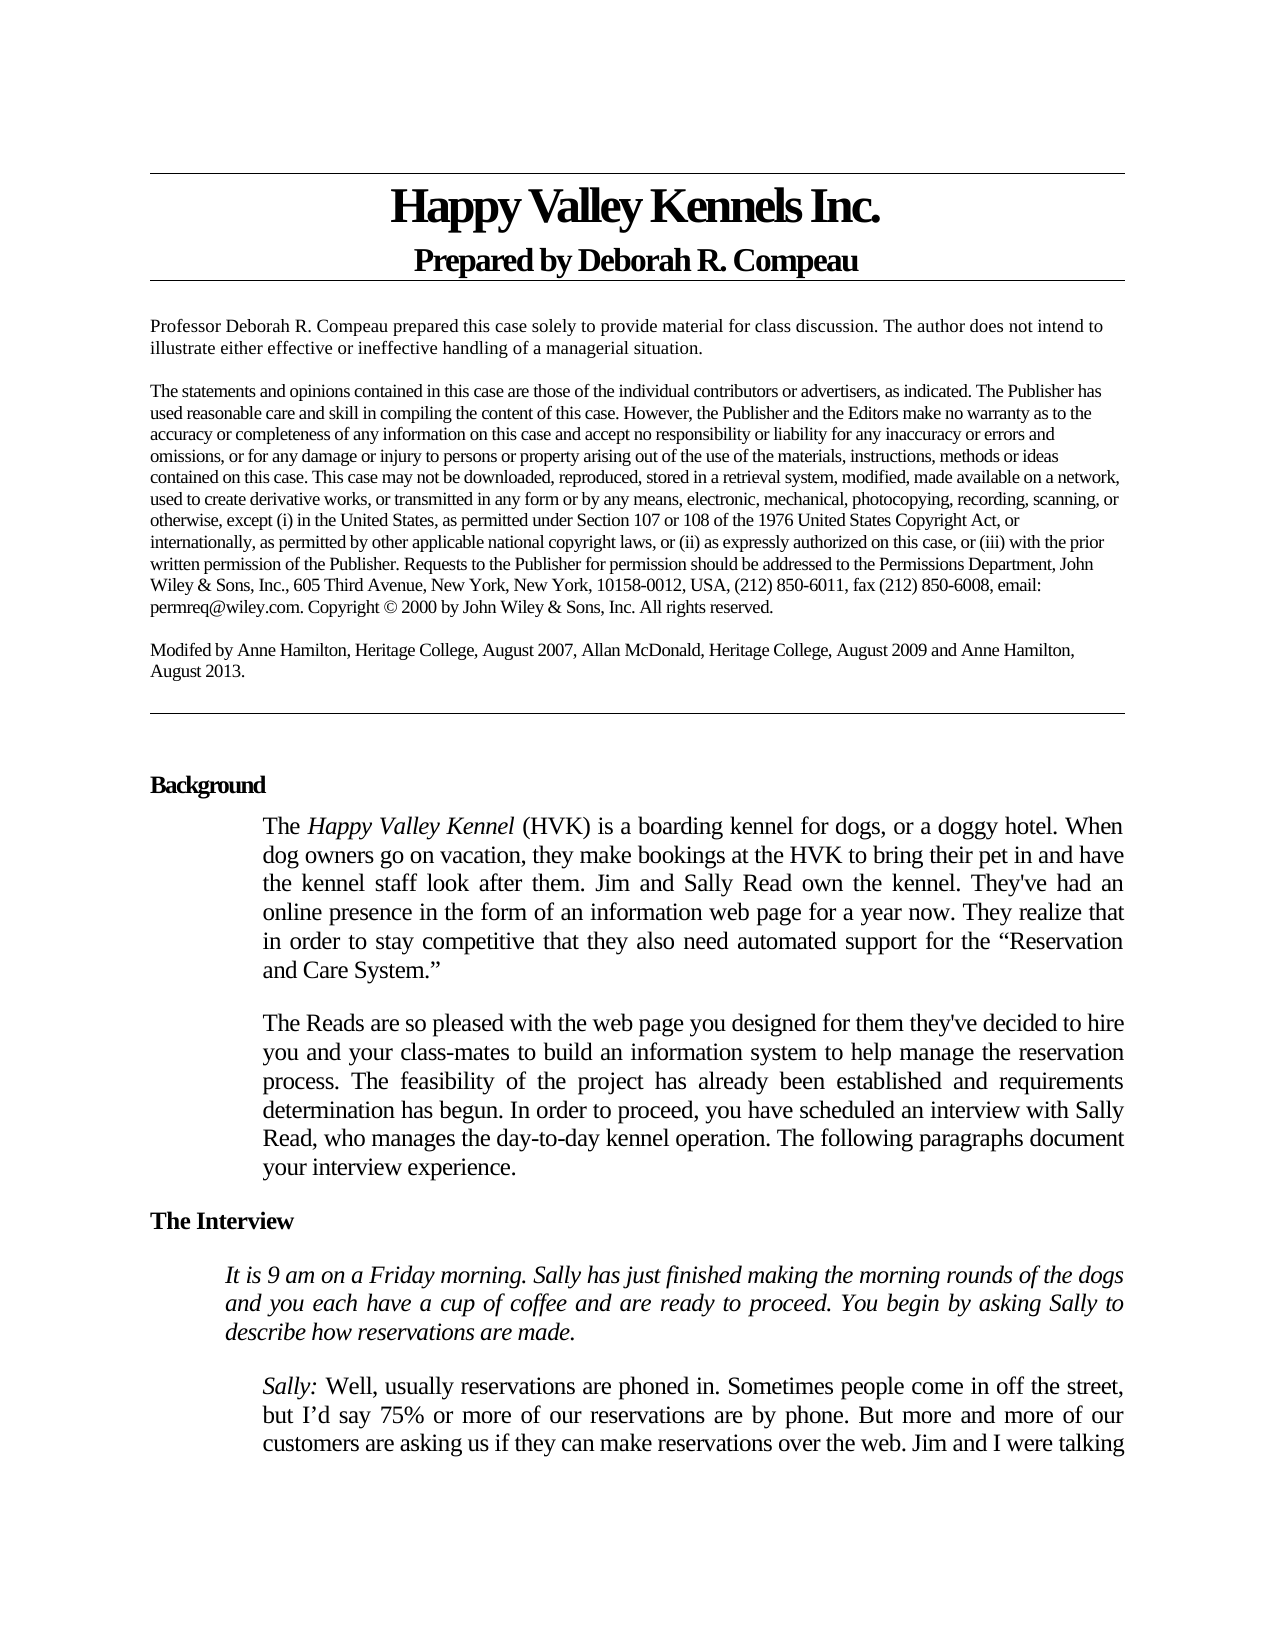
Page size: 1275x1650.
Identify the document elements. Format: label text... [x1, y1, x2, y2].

text Professor Deborah R. Compeau prepared this case solely to provide material for class discussion. The author does not intend to illustrate either effective or ineffective handling of a managerial situation. [150, 315, 1125, 358]
text The statements and opinions contained in this case are those of the individual contributors or advertisers, as indicated. The Publisher has used reasonable care and skill in compiling the content of this case. However, the Publisher and the Editors make no warranty as to the accuracy or completeness of any information on this case and accept no responsibility or liability for any inaccuracy or errors and omissions, or for any damage or injury to persons or property arising out of the use of the materials, instructions, methods or ideas contained on this case. This case may not be downloaded, reproduced, stored in a retrieval system, modified, made available on a network, used to create derivative works, or transmitted in any form or by any means, electronic, mechanical, photocopying, recording, scanning, or otherwise, except (i) in the United States, as permitted under Section 107 or 108 of the 1976 United States Copyright Act, or internationally, as permitted by other applicable national copyright laws, or (ii) as expressly authorized on this case, or (iii) with the prior written permission of the Publisher. Requests to the Publisher for permission should be addressed to the Permissions Department, John Wiley & Sons, Inc., , (212) 850-6011, fax (212) 850-6008, email: permreq@wiley.com. Copyright © 2000 by John Wiley & Sons, Inc. All rights reserved. [150, 380, 1125, 617]
text The Happy Valley Kennel (HVK) is a boarding kennel for dogs, or a doggy hotel. When dog owners go on vacation, they make bookings at the HVK to bring their pet in and have the kennel staff look after them. Jim and Sally Read own the kennel. They've had an online presence in the form of an information web page for a year now. They realize that in order to stay competitive that they also need automated support for the “Reservation and Care System.” [262, 811, 1125, 983]
text It is 9 am on a Friday morning. Sally has just finished making the morning rounds of the dogs and you each have a cup of coffee and are ready to proceed. You begin by asking Sally to describe how reservations are made. [225, 1260, 1125, 1346]
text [262, 1371, 1125, 1457]
title Happy Valley Kennels Inc. [150, 174, 1125, 233]
subtitle Prepared by Deborah R. Compeau [150, 240, 1125, 280]
subtitle Background [150, 763, 1125, 798]
text Modifed by Anne Hamilton, Heritage College, August 2007, Allan McDonald, Heritage College, August 2009 and Anne Hamilton, August 2013. [150, 639, 1125, 682]
text The Reads are so pleased with the web page you designed for them they've decided to hire you and your class-mates to build an information system to help manage the reservation process. The feasibility of the project has already been established and requirements determination has begun. In order to proceed, you have scheduled an interview with Sally Read, who manages the day-to-day kennel operation. The following paragraphs document your interview experience. [262, 1008, 1125, 1181]
text The Interview [150, 1206, 1125, 1235]
